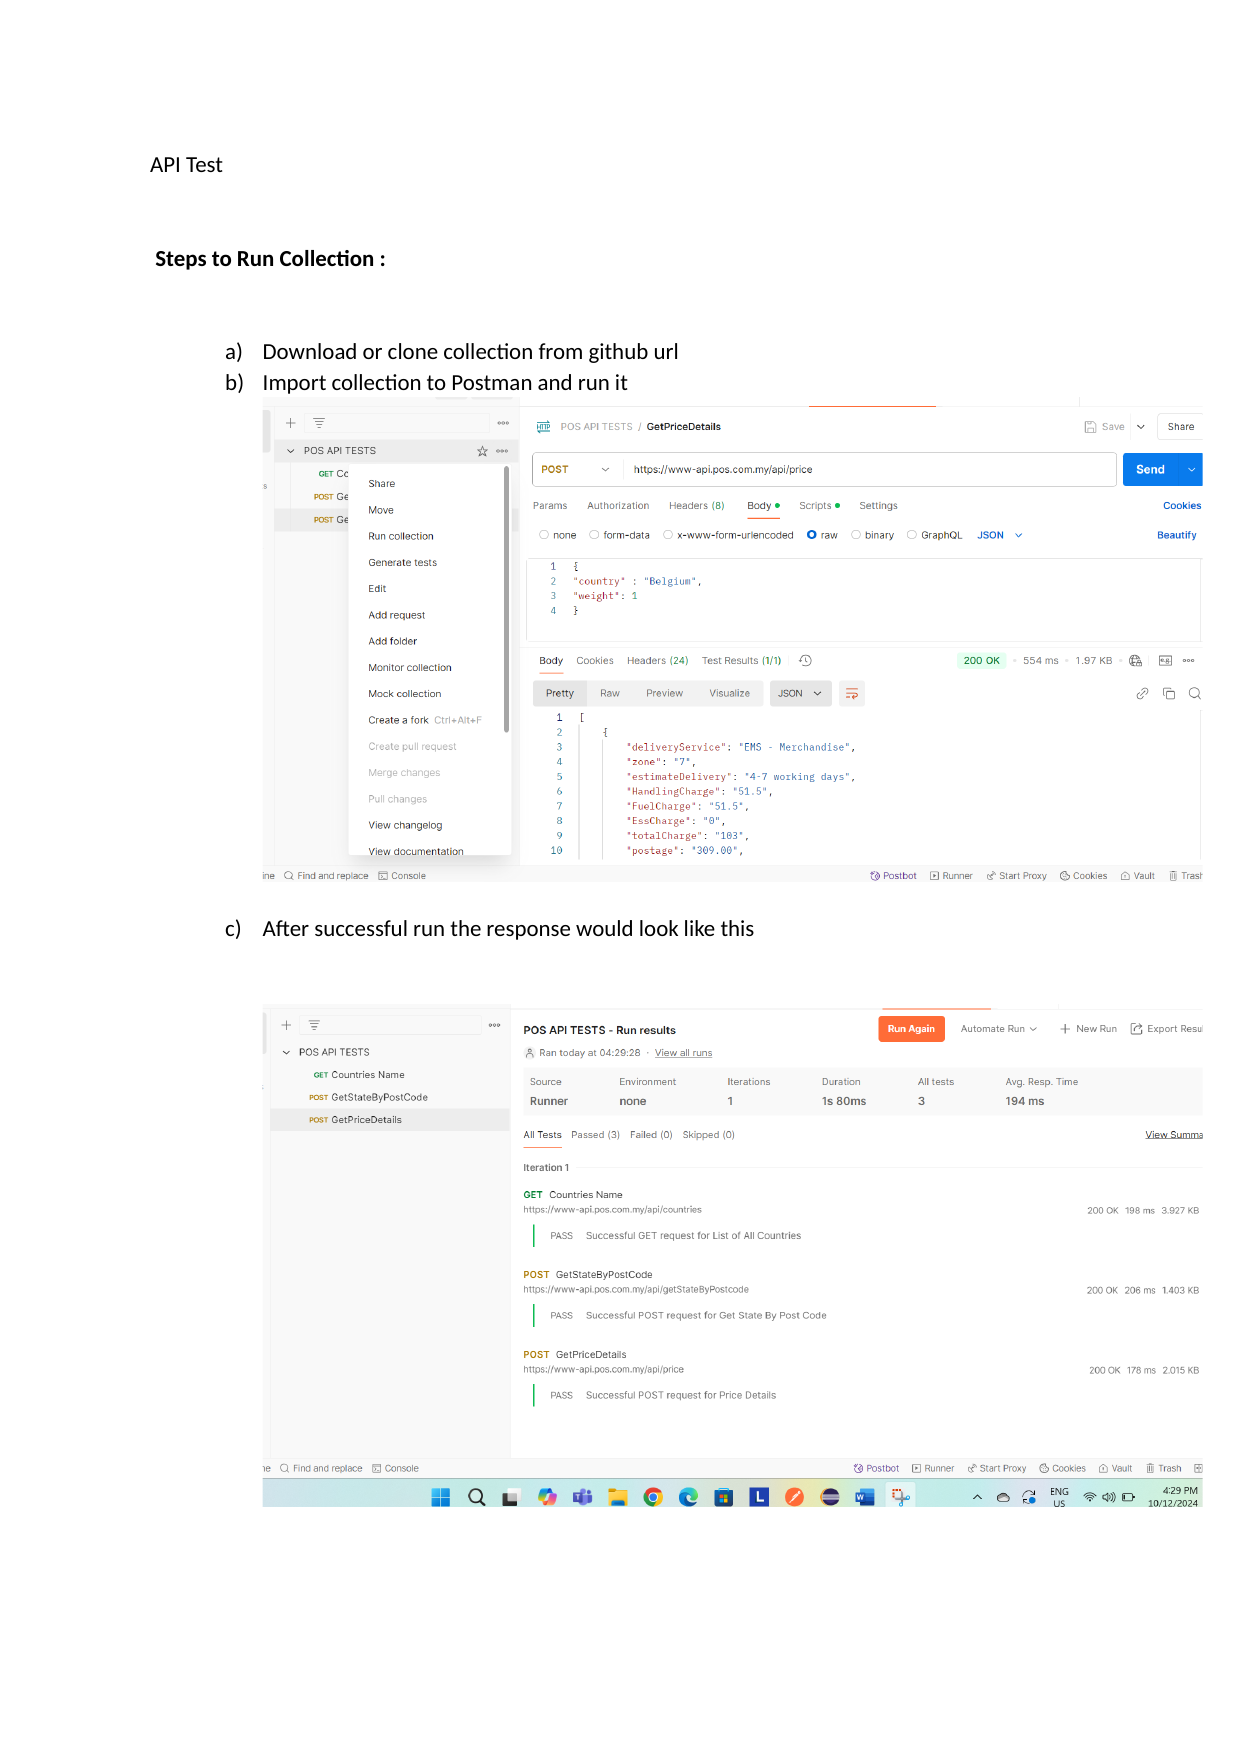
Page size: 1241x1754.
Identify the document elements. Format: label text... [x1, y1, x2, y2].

text API Test [150, 150, 1090, 178]
list Download or clone collection from github url [225, 337, 1090, 366]
picture [262, 397, 1203, 882]
list Import collection to Postman and run it [225, 368, 1090, 396]
text Steps to Run Collection : [150, 244, 1090, 272]
list After successful run the response would look like this [225, 914, 1090, 942]
picture [262, 1004, 1203, 1507]
